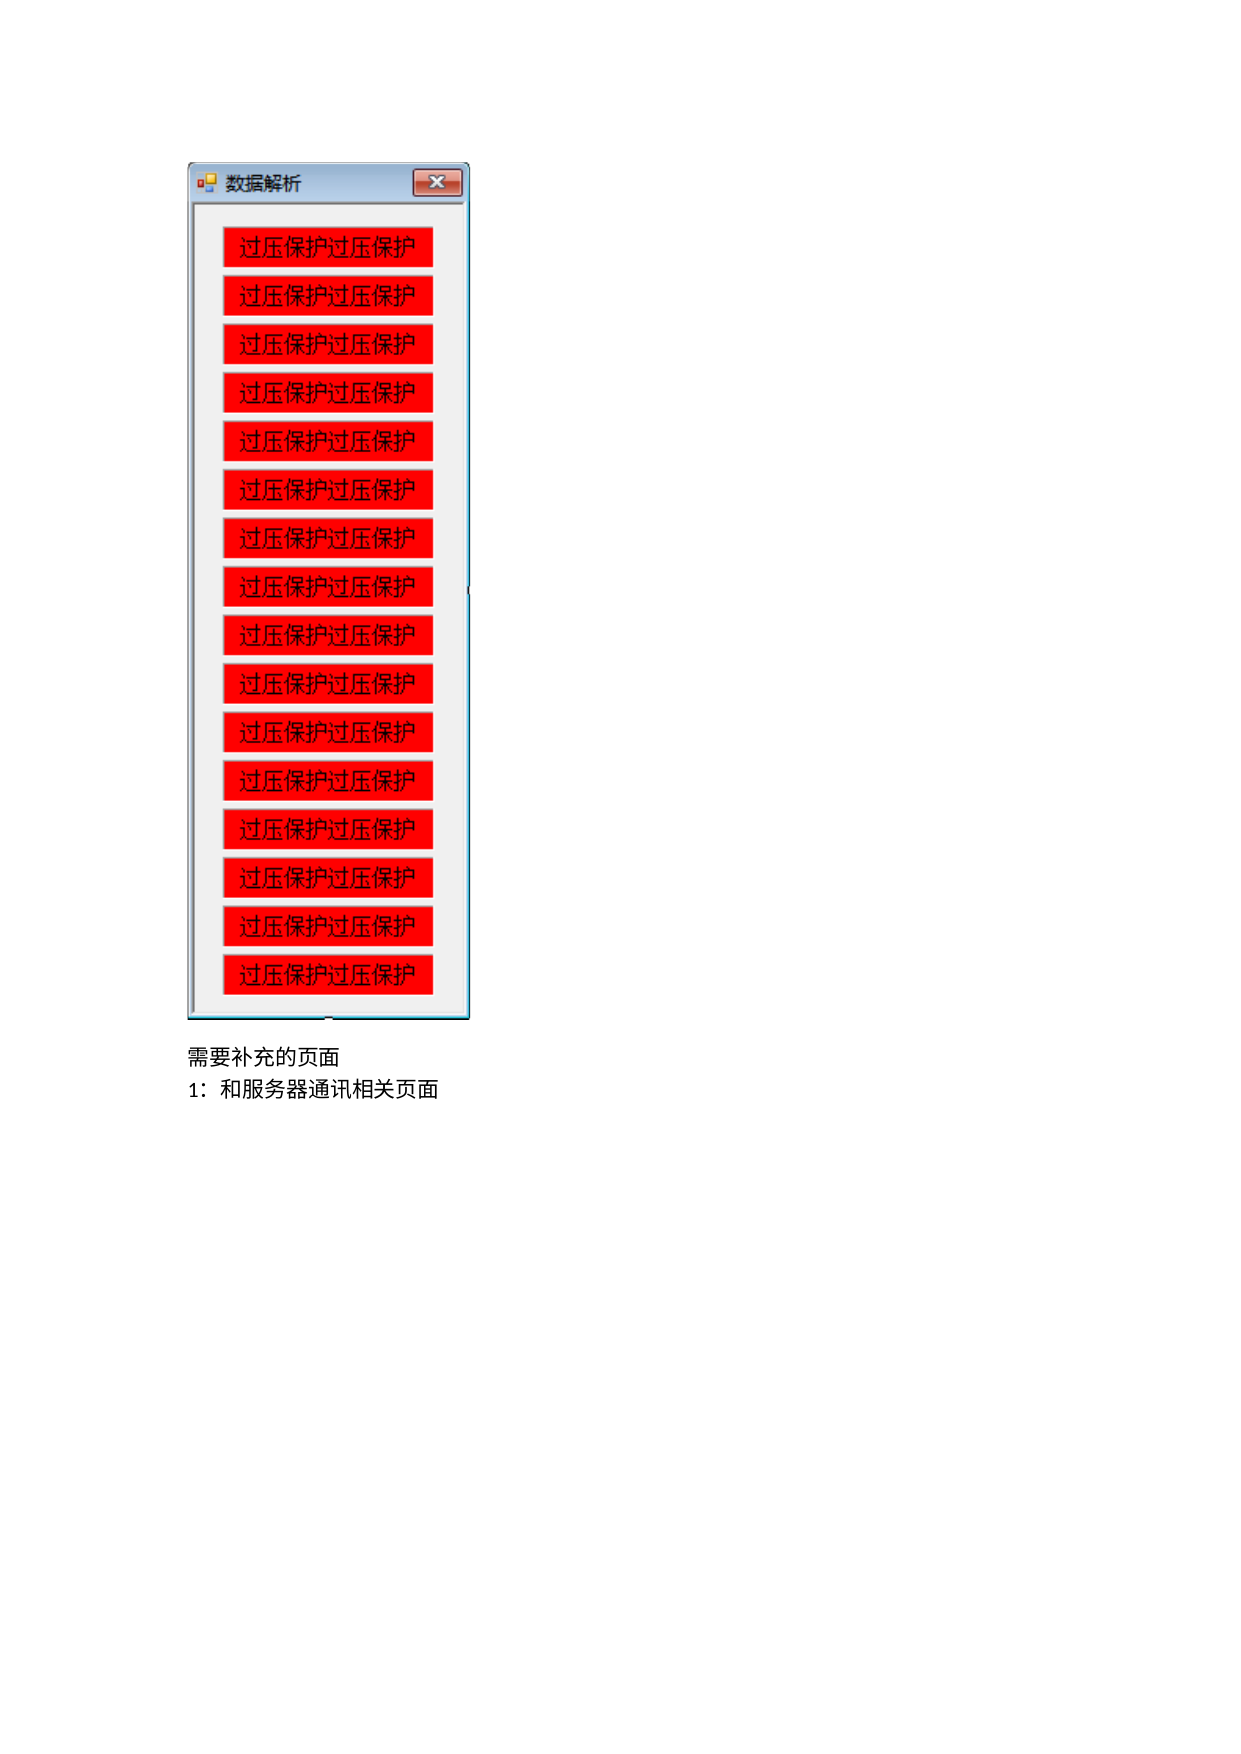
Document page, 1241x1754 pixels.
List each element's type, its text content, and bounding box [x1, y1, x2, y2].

text 1：和服务器通讯相关页面 [187, 1072, 1053, 1104]
picture [187, 162, 471, 1020]
text 需要补充的页面 [187, 1039, 1053, 1072]
